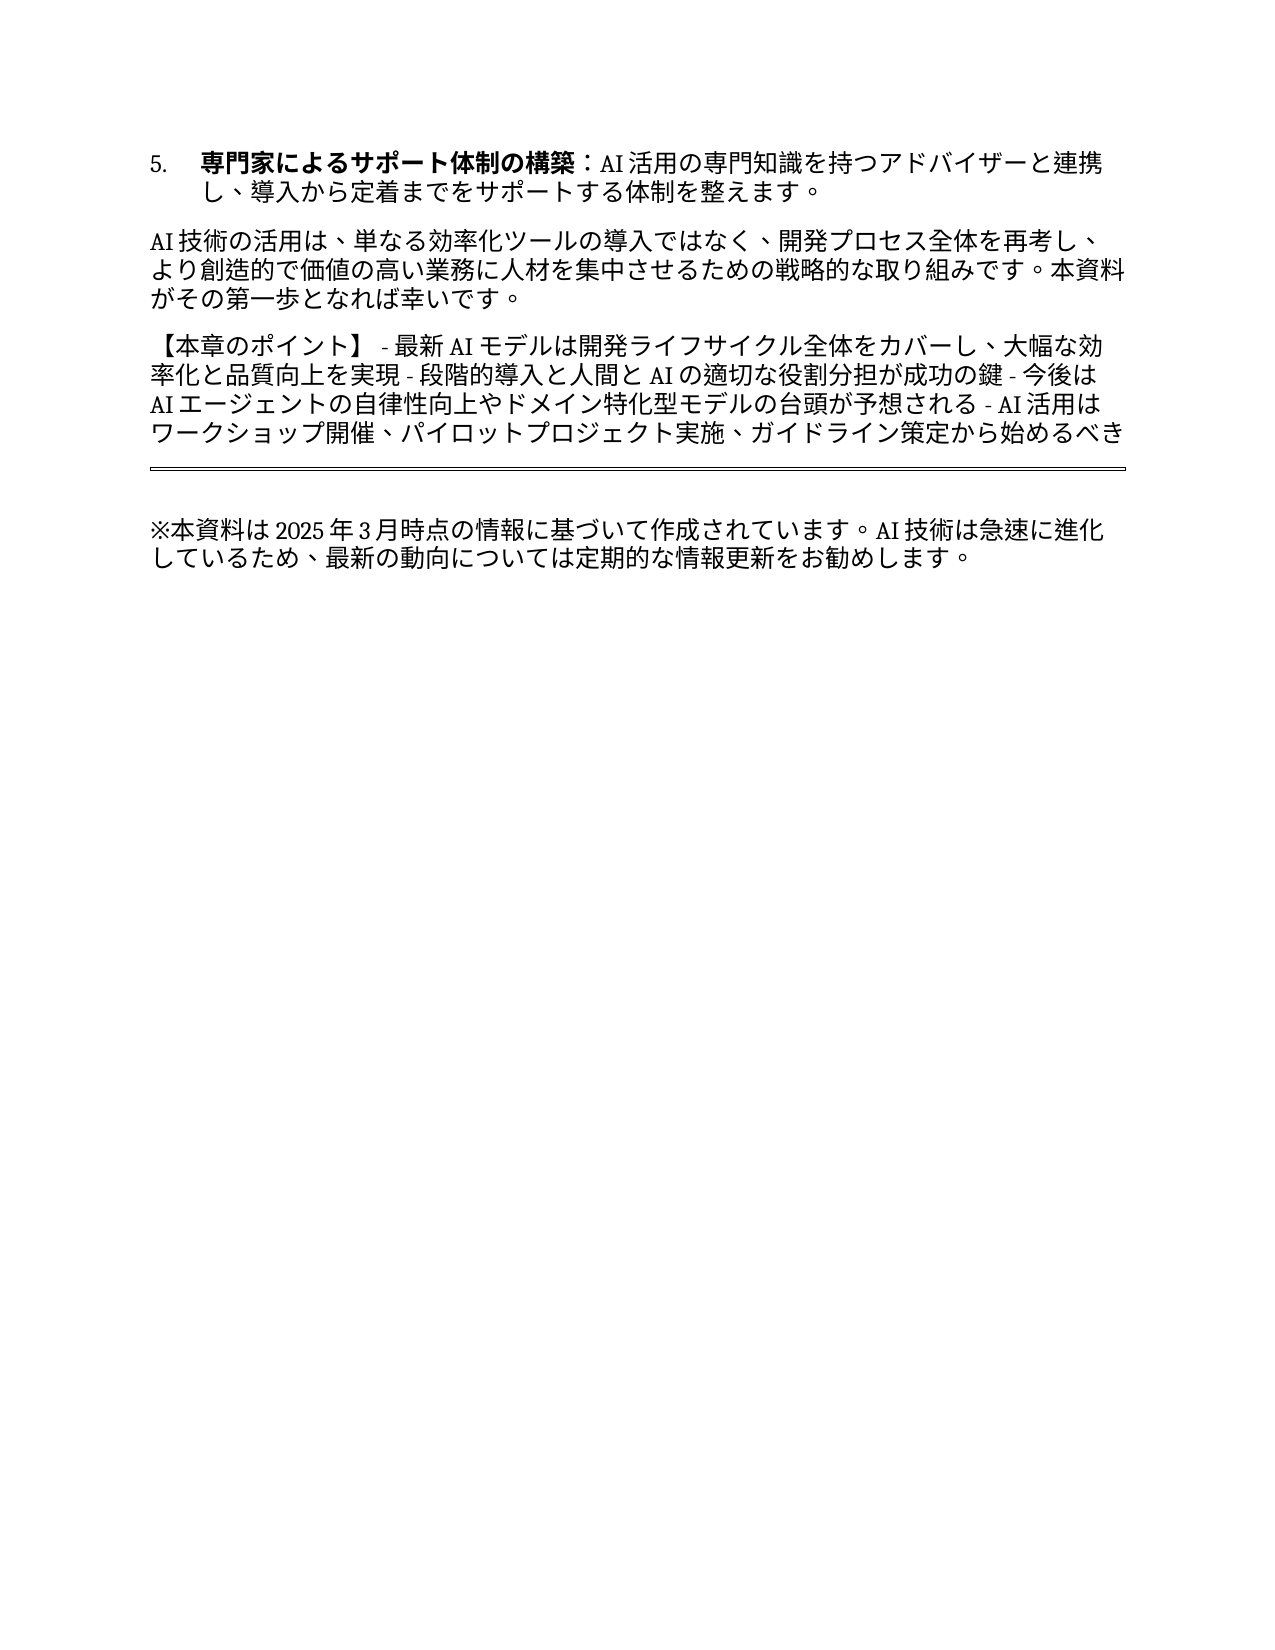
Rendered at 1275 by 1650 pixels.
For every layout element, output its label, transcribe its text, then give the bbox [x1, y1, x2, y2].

text ※本資料は2025年3月時点の情報に基づいて作成されています。AI技術は急速に進化しているため、最新の動向については定期的な情報更新をお勧めします。 [150, 517, 1125, 574]
text 【本章のポイント】 - 最新AIモデルは開発ライフサイクル全体をカバーし、大幅な効率化と品質向上を実現 - 段階的導入と人間とAIの適切な役割分担が成功の鍵 - 今後はAIエージェントの自律性向上やドメイン特化型モデルの台頭が予想される - AI活用はワークショップ開催、パイロットプロジェクト実施、ガイドライン策定から始めるべき [150, 333, 1125, 448]
list 専門家によるサポート体制の構築：AI活用の専門知識を持つアドバイザーと連携し、導入から定着までをサポートする体制を整えます。 [150, 150, 1125, 207]
text AI技術の活用は、単なる効率化ツールの導入ではなく、開発プロセス全体を再考し、より創造的で価値の高い業務に人材を集中させるための戦略的な取り組みです。本資料がその第一歩となれば幸いです。 [150, 228, 1125, 314]
